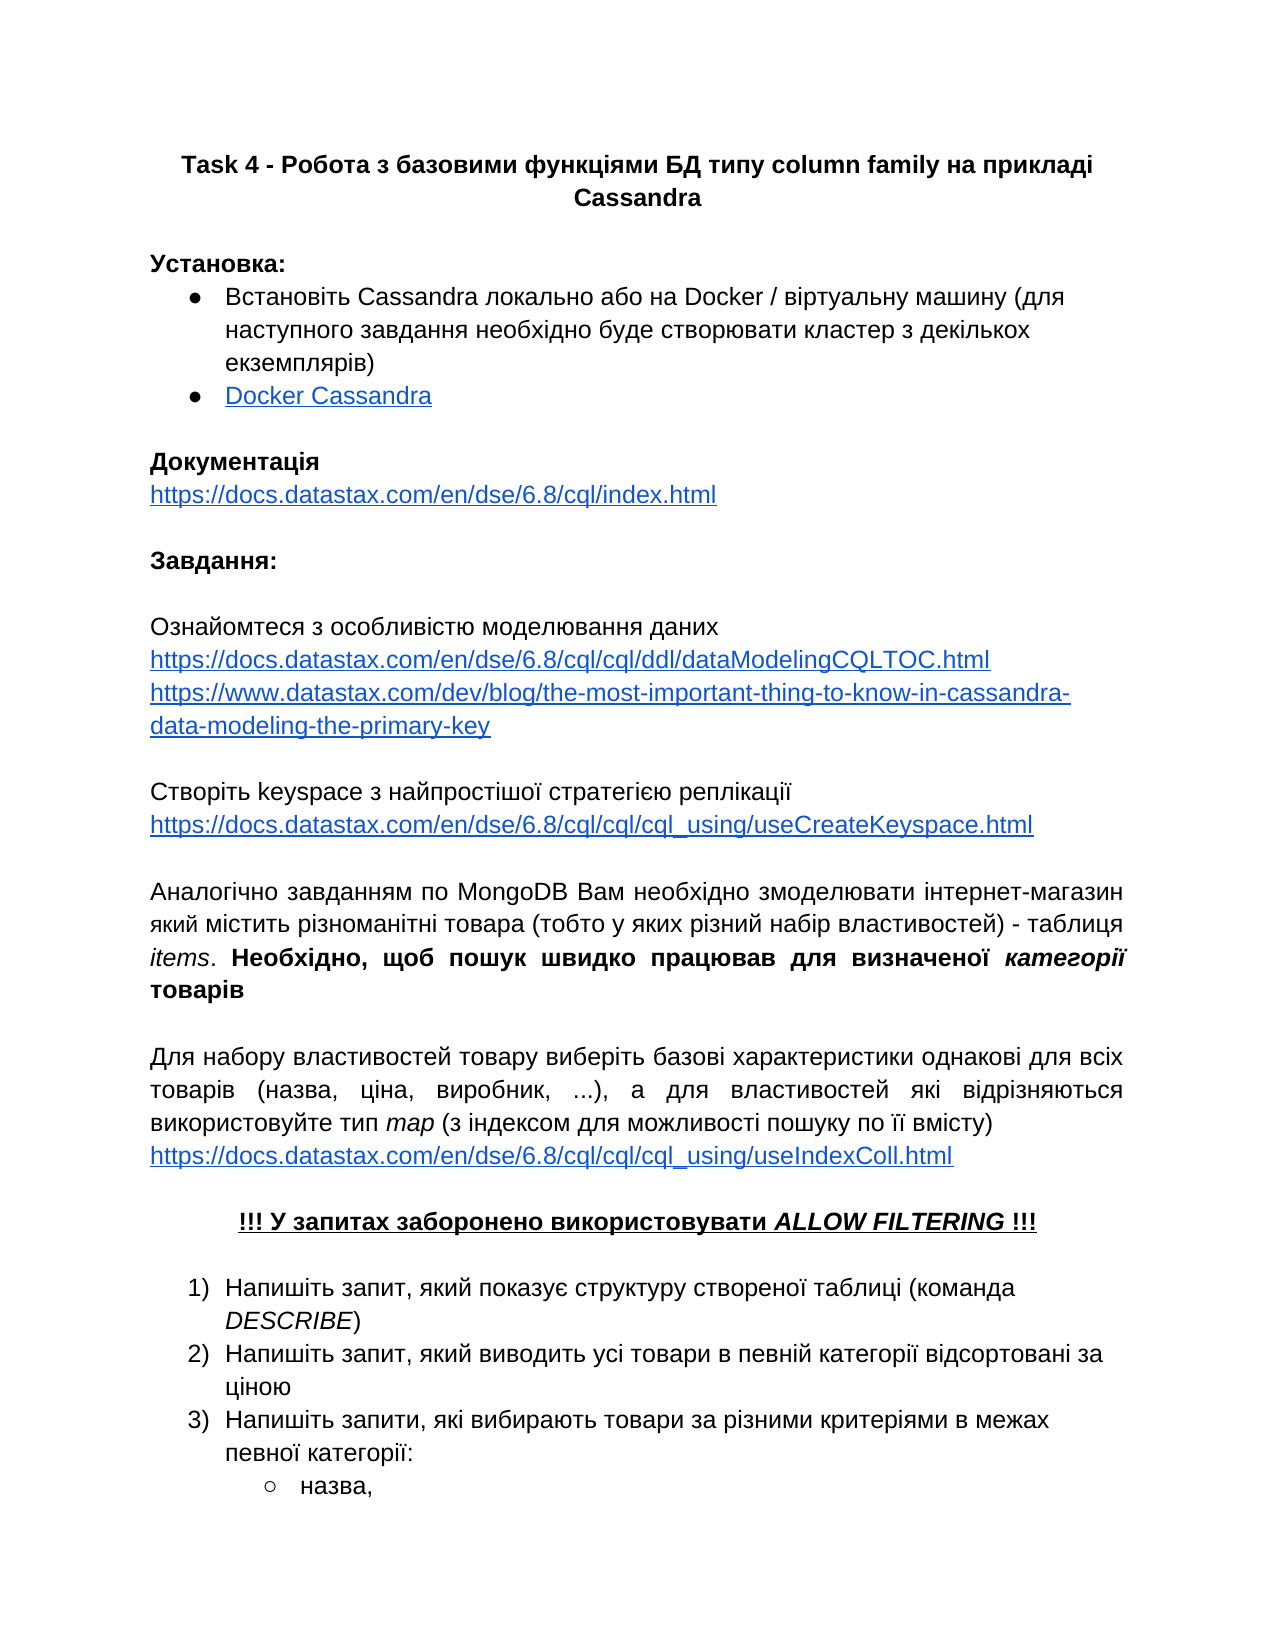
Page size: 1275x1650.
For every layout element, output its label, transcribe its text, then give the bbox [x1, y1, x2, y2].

text https://www.datastax.com/dev/blog/the-most-important-thing-to-know-in-cassandra-data-modeling-the-primary-key [150, 678, 1125, 740]
list назва, [262, 1471, 1125, 1499]
list Напишіть запит, який показує структуру створеної таблиці (команда DESCRIBE) [187, 1273, 1125, 1334]
text Task 4 - Робота з базовими функціями БД типу column family на прикладі Cassandra [150, 150, 1125, 212]
text !!! У запитах заборонено використовувати ALLOW FILTERING !!! [150, 1207, 1125, 1235]
text Ознайомтеся з особливістю моделювання даних [150, 612, 1125, 641]
text Установка: [150, 249, 1125, 278]
text https://docs.datastax.com/en/dse/6.8/cql/index.html [150, 480, 1125, 509]
text Завдання: [150, 546, 1125, 575]
list Встановіть Cassandra локально або на Docker / віртуальну машину (для наступного завдання необхідно буде створювати кластер з декількох екземплярів) [187, 282, 1125, 377]
text Для набору властивостей товару виберіть базові характеристики однакові для всіх товарів (назва, ціна, виробник, ...), а для властивостей які відрізняються використовуйте тип map (з індексом для можливості пошуку по її вмісту) [150, 1042, 1125, 1136]
list Напишіть запит, який виводить усі товари в певній категорії відсортовані за ціною [187, 1339, 1125, 1401]
text Створіть keyspace з найпростішої стратегією реплікації https://docs.datastax.com/en/dse/6.8/cql/cql/cql_using/useCreateKeyspace.html [150, 777, 1125, 839]
text Документація [150, 447, 1125, 476]
list Docker Cassandra [187, 381, 1125, 410]
text https://docs.datastax.com/en/dse/6.8/cql/cql/ddl/dataModelingCQLTOC.html [150, 645, 1125, 674]
text https://docs.datastax.com/en/dse/6.8/cql/cql/cql_using/useIndexColl.html [150, 1141, 1125, 1169]
list Напишіть запити, які вибирають товари за різними критеріями в межах певної категорії: [187, 1405, 1125, 1467]
text Аналогічно завданням по MongoDB Вам необхідно змоделювати інтернет-магазин який містить різноманітні товара (тобто у яких різний набір властивостей) - таблиця items. Необхідно, щоб пошук швидко працював для визначеної категорії товарів [150, 876, 1125, 1004]
